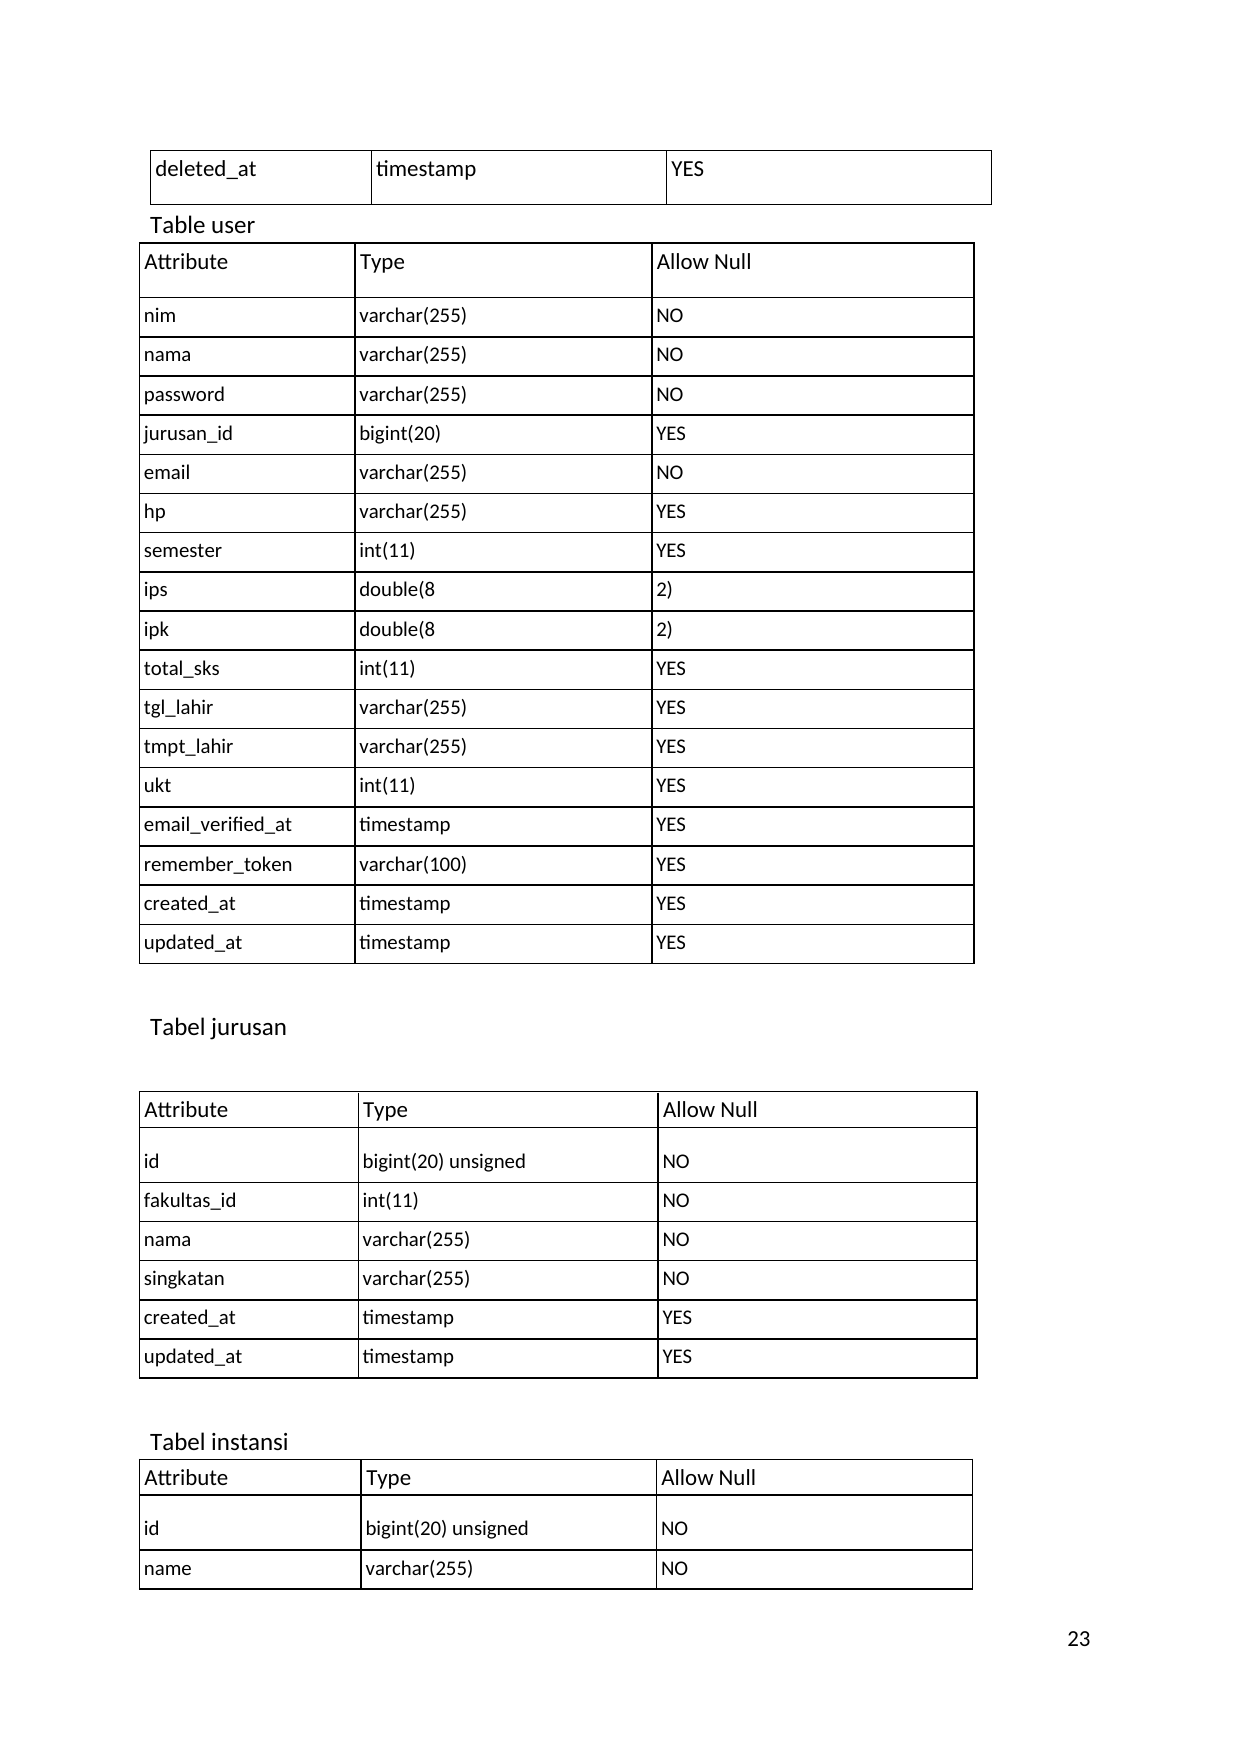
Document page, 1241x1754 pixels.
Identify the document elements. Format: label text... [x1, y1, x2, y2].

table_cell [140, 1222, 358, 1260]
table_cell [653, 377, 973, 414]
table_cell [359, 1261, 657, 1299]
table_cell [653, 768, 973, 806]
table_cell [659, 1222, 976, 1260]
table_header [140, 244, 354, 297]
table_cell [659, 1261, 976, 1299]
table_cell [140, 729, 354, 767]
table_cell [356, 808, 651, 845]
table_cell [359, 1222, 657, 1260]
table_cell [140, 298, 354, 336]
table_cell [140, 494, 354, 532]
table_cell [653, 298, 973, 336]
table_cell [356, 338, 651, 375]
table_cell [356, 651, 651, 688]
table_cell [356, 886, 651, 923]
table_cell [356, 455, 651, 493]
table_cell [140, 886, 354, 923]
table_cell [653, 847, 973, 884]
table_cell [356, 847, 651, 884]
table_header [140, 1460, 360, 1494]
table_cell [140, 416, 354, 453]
subtitle Tabel jurusan [150, 1011, 1090, 1042]
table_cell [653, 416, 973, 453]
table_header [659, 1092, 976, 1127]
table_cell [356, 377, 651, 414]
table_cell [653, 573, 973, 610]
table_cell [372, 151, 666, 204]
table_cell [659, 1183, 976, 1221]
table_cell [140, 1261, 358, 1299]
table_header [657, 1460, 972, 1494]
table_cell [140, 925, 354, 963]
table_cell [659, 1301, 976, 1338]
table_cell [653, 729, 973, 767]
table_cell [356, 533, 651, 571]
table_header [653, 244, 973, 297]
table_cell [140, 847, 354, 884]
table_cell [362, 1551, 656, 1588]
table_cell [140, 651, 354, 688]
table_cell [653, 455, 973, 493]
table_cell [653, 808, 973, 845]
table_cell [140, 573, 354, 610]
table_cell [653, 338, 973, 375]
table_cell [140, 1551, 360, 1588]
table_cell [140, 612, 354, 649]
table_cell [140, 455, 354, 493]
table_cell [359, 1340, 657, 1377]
subtitle Table user [150, 209, 1090, 240]
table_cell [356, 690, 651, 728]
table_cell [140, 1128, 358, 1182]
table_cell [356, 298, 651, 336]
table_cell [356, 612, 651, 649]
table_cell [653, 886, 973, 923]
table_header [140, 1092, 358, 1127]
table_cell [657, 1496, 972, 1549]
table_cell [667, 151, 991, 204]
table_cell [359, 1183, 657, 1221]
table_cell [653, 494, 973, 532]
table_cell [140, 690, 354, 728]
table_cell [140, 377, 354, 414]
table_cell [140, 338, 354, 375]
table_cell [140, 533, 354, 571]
subtitle Tabel instansi [150, 1426, 1090, 1456]
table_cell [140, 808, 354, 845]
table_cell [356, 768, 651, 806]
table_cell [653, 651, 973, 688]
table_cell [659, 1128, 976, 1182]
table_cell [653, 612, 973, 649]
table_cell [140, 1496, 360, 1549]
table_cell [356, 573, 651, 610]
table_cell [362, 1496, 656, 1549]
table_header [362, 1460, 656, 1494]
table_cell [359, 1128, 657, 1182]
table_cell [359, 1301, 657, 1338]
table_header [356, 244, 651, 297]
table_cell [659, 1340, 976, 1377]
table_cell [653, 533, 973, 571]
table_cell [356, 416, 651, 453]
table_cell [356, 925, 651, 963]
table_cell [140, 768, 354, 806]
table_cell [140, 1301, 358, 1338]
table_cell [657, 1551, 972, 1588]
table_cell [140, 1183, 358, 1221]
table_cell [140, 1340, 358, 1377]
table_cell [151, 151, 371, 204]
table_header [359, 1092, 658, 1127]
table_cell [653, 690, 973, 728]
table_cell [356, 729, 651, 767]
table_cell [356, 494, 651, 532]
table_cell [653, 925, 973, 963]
